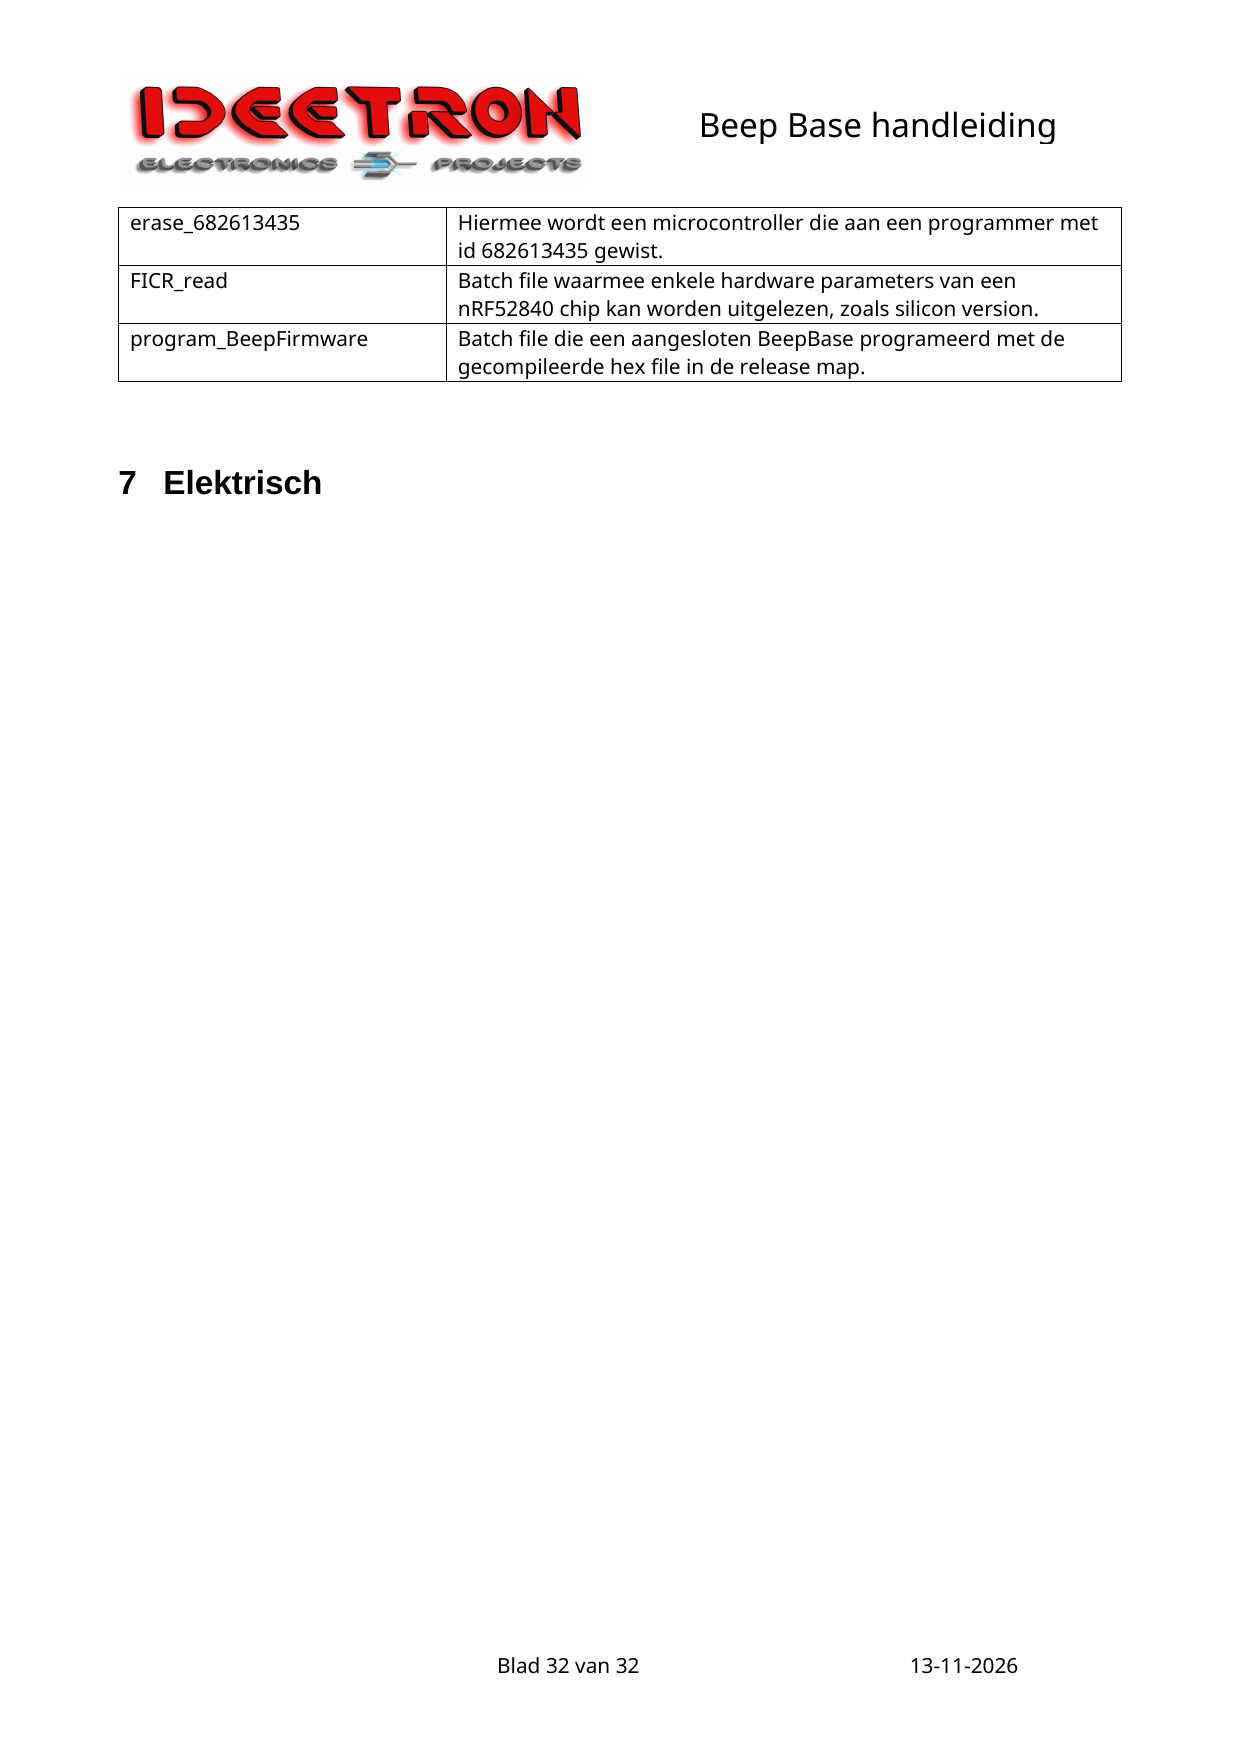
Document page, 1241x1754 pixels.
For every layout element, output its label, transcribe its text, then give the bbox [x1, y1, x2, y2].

table_cell Batch file die een aangesloten BeepBase programeerd met de gecompileerde hex file in de release map. [447, 324, 1121, 381]
table_cell FICR_read [119, 266, 446, 323]
table_cell Batch file waarmee enkele hardware parameters van een nRF52840 chip kan worden uitgelezen, zoals silicon version. [447, 266, 1121, 323]
subtitle Elektrisch [118, 463, 1122, 502]
table_cell erase_682613435 [119, 208, 446, 265]
table_cell Hiermee wordt een microcontroller die aan een programmer met id 682613435 gewist. [447, 208, 1121, 265]
table_cell program_BeepFirmware [119, 324, 446, 381]
